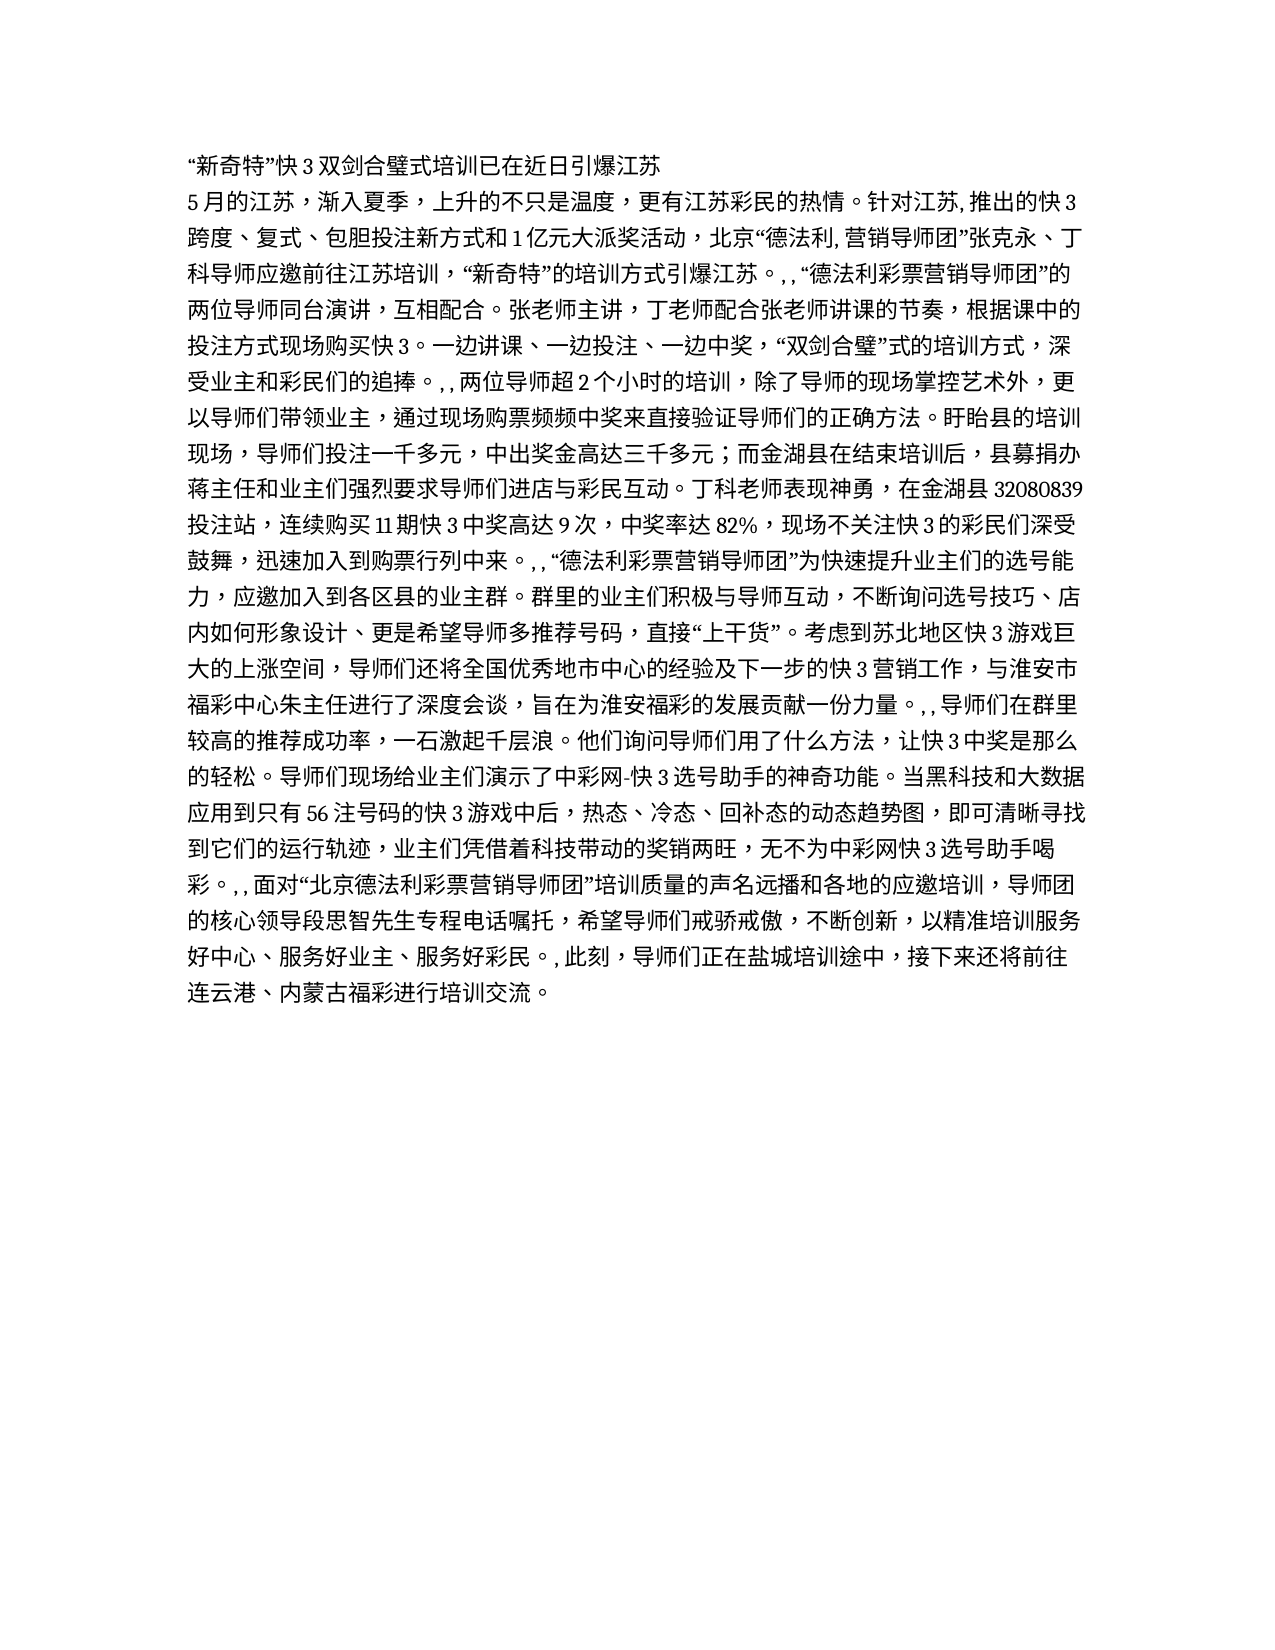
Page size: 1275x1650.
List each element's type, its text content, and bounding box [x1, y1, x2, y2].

text “新奇特”快3双剑合璧式培训已在近日引爆江苏 5月的江苏，渐入夏季，上升的不只是温度，更有江苏彩民的热情。针对江苏, 推出的快3跨度、复式、包胆投注新方式和1亿元大派奖活动，北京“德法利, 营销导师团”张克永、丁科导师应邀前往江苏培训，“新奇特”的培训方式引爆江苏。, , “德法利彩票营销导师团”的两位导师同台演讲，互相配合。张老师主讲，丁老师配合张老师讲课的节奏，根据课中的投注方式现场购买快3。一边讲课、一边投注、一边中奖，“双剑合璧”式的培训方式，深受业主和彩民们的追捧。, , 两位导师超2个小时的培训，除了导师的现场掌控艺术外，更以导师们带领业主，通过现场购票频频中奖来直接验证导师们的正确方法。盱眙县的培训现场，导师们投注一千多元，中出奖金高达三千多元；而金湖县在结束培训后，县募捐办蒋主任和业主们强烈要求导师们进店与彩民互动。丁科老师表现神勇，在金湖县32080839投注站，连续购买11期快3中奖高达9次，中奖率达82%，现场不关注快3的彩民们深受鼓舞，迅速加入到购票行列中来。, , “德法利彩票营销导师团”为快速提升业主们的选号能力，应邀加入到各区县的业主群。群里的业主们积极与导师互动，不断询问选号技巧、店内如何形象设计、更是希望导师多推荐号码，直接“上干货”。考虑到苏北地区快3游戏巨大的上涨空间，导师们还将全国优秀地市中心的经验及下一步的快3营销工作，与淮安市福彩中心朱主任进行了深度会谈，旨在为淮安福彩的发展贡献一份力量。, , 导师们在群里较高的推荐成功率，一石激起千层浪。他们询问导师们用了什么方法，让快3中奖是那么的轻松。导师们现场给业主们演示了中彩网-快3选号助手的神奇功能。当黑科技和大数据应用到只有56注号码的快3游戏中后，热态、冷态、回补态的动态趋势图，即可清晰寻找到它们的运行轨迹，业主们凭借着科技带动的奖销两旺，无不为中彩网快3选号助手喝彩。, , 面对“北京德法利彩票营销导师团”培训质量的声名远播和各地的应邀培训，导师团的核心领导段思智先生专程电话嘱托，希望导师们戒骄戒傲，不断创新，以精准培训服务好中心、服务好业主、服务好彩民。, 此刻，导师们正在盐城培训途中，接下来还将前往连云港、内蒙古福彩进行培训交流。 [187, 150, 1087, 1008]
